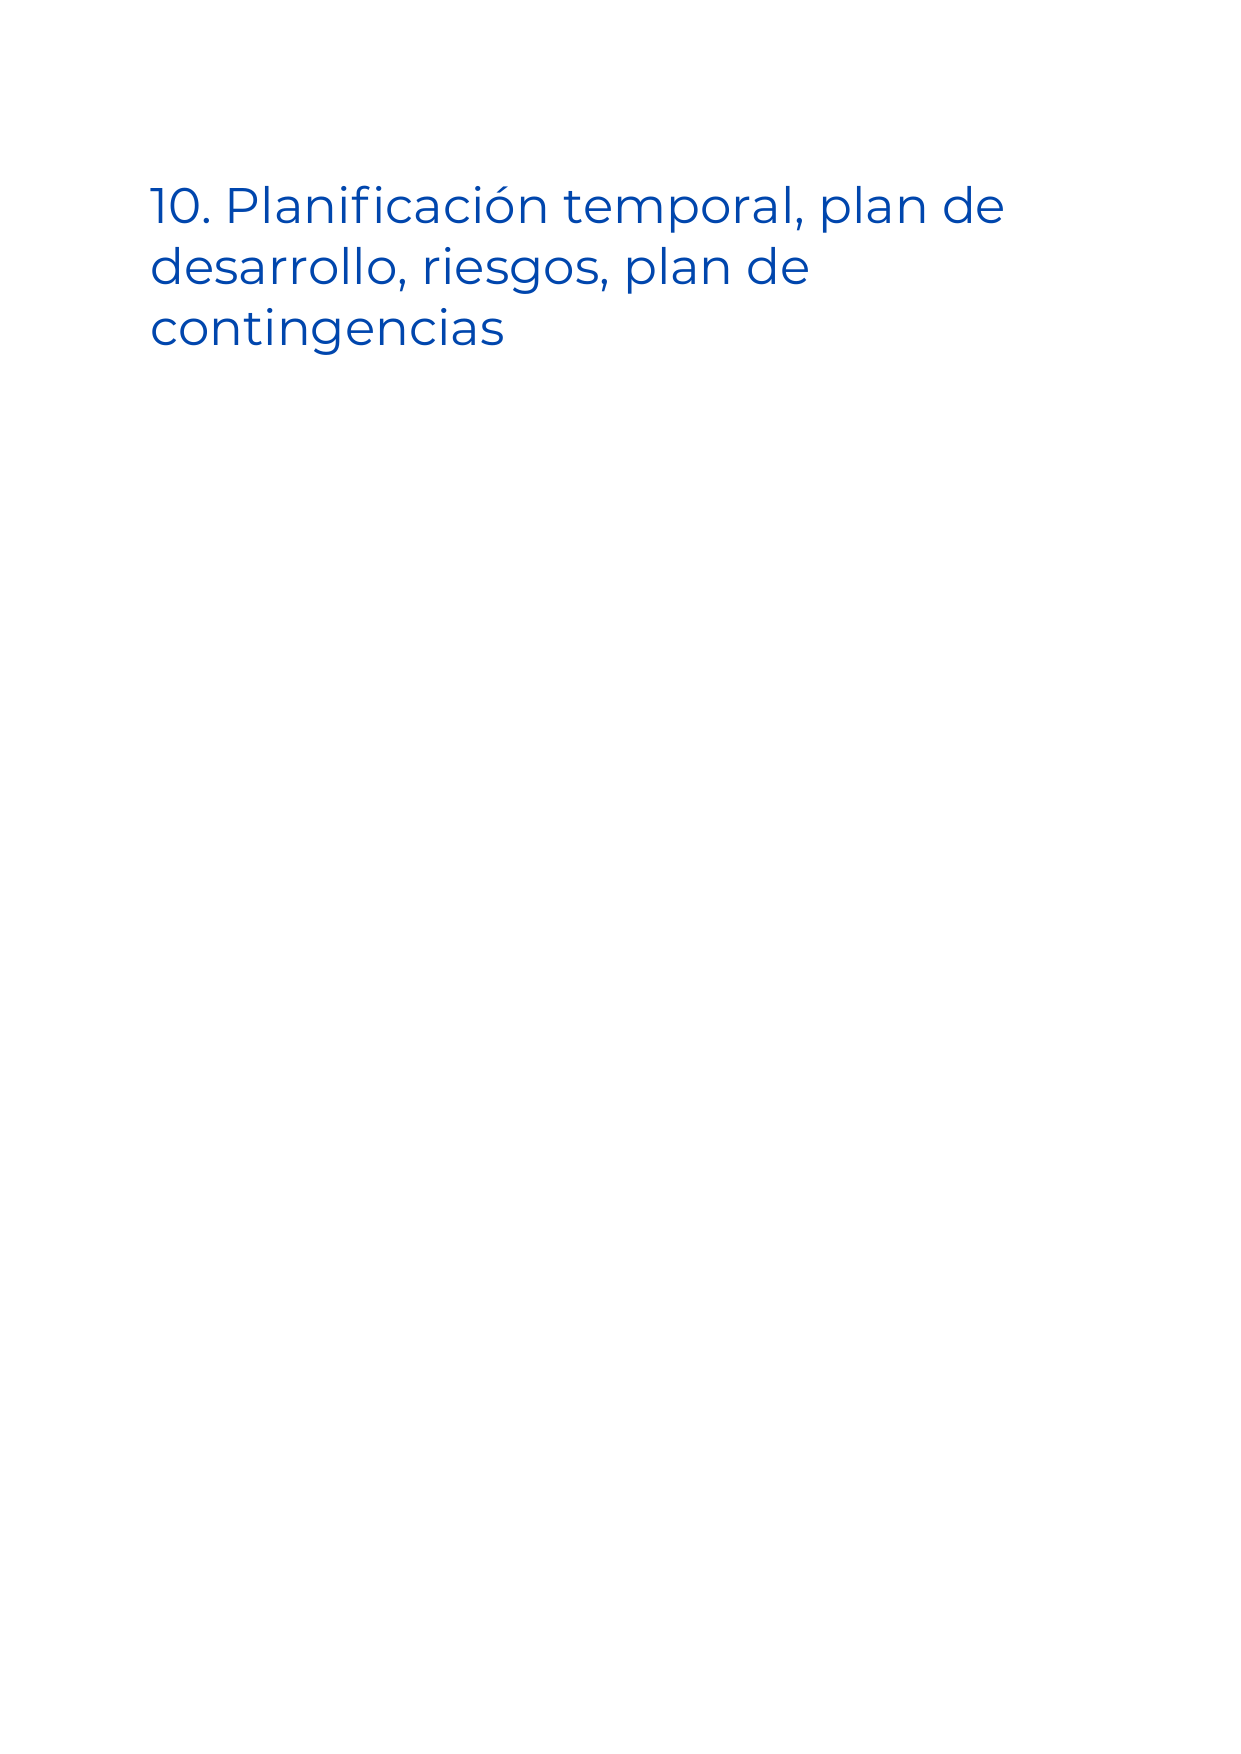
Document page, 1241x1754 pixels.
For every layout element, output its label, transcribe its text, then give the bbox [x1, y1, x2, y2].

subtitle 10. Planificación temporal, plan de desarrollo, riesgos, plan de contingencias [150, 175, 1090, 358]
